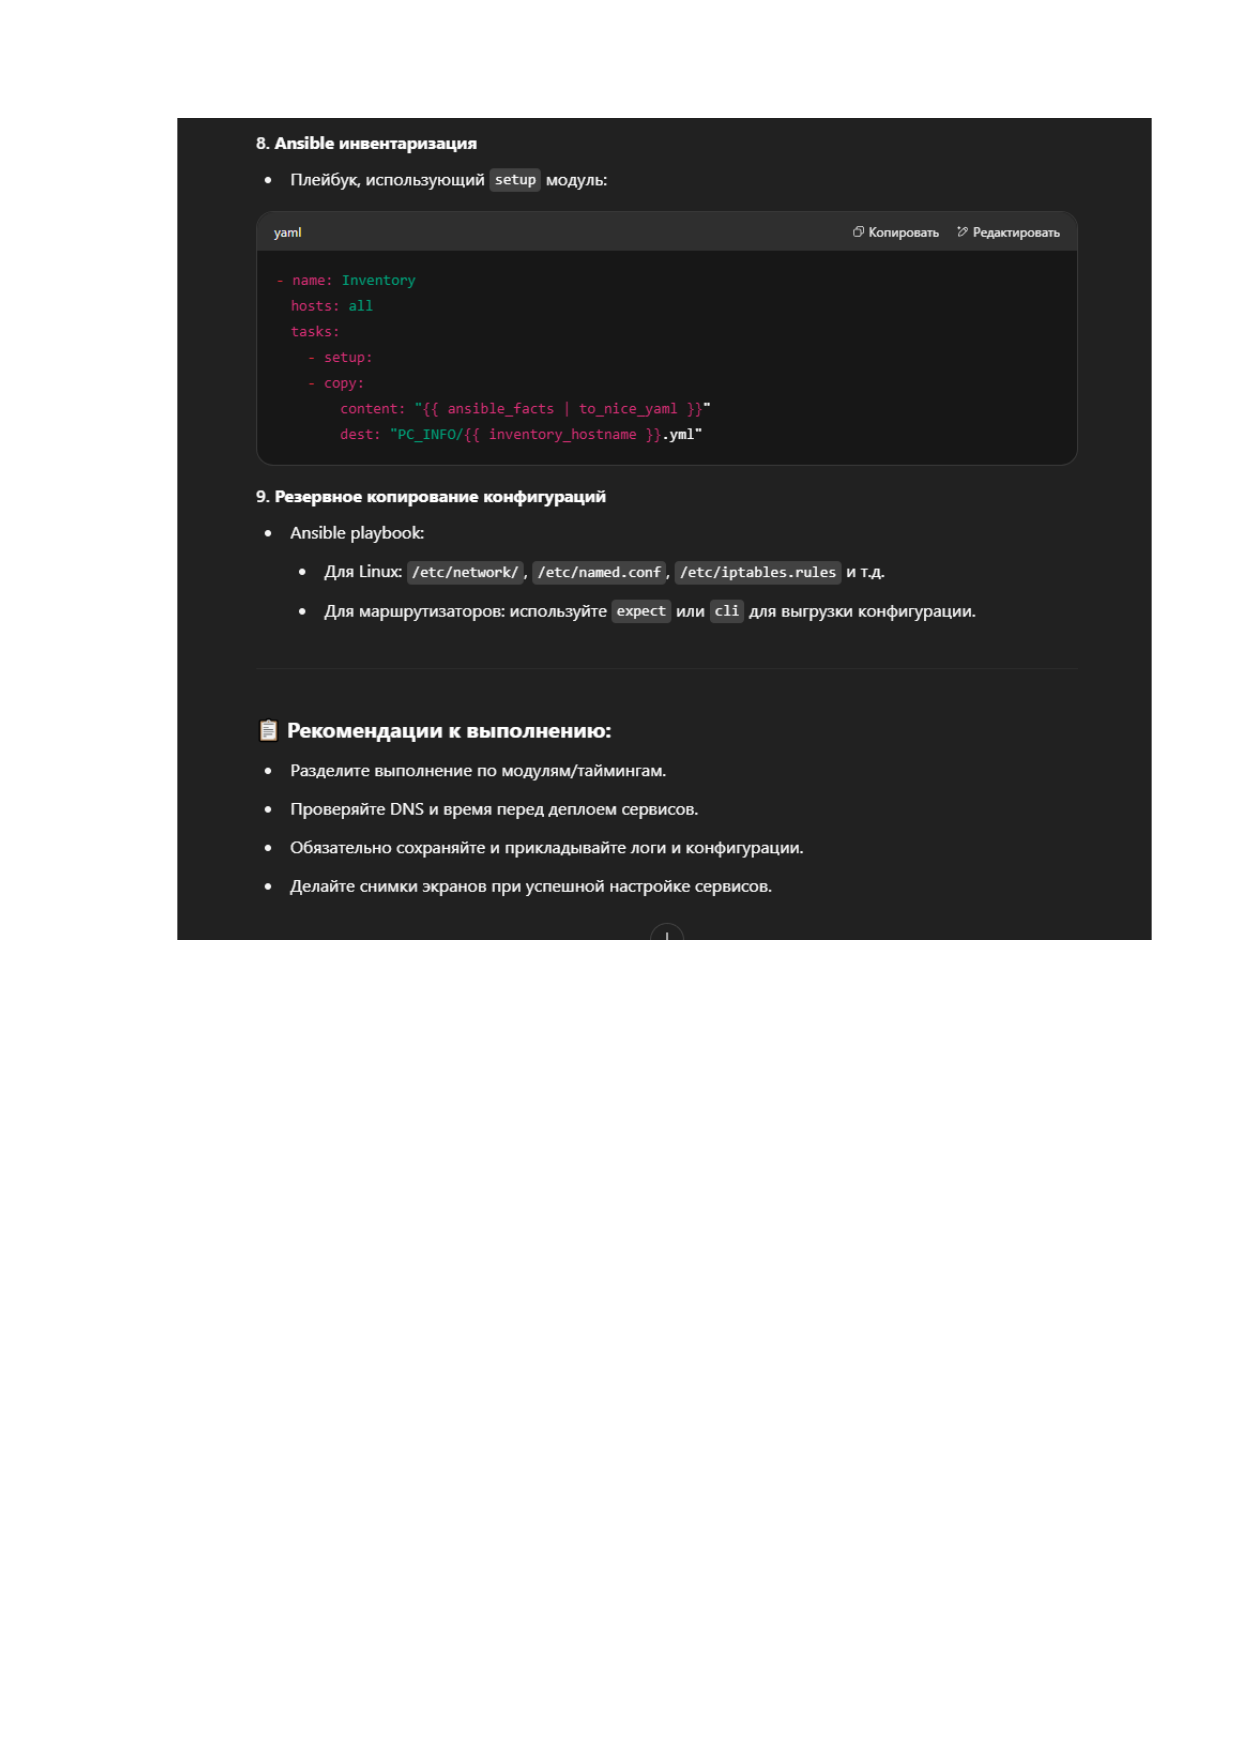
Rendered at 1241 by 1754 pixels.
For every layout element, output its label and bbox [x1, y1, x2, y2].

picture [177, 118, 1152, 940]
